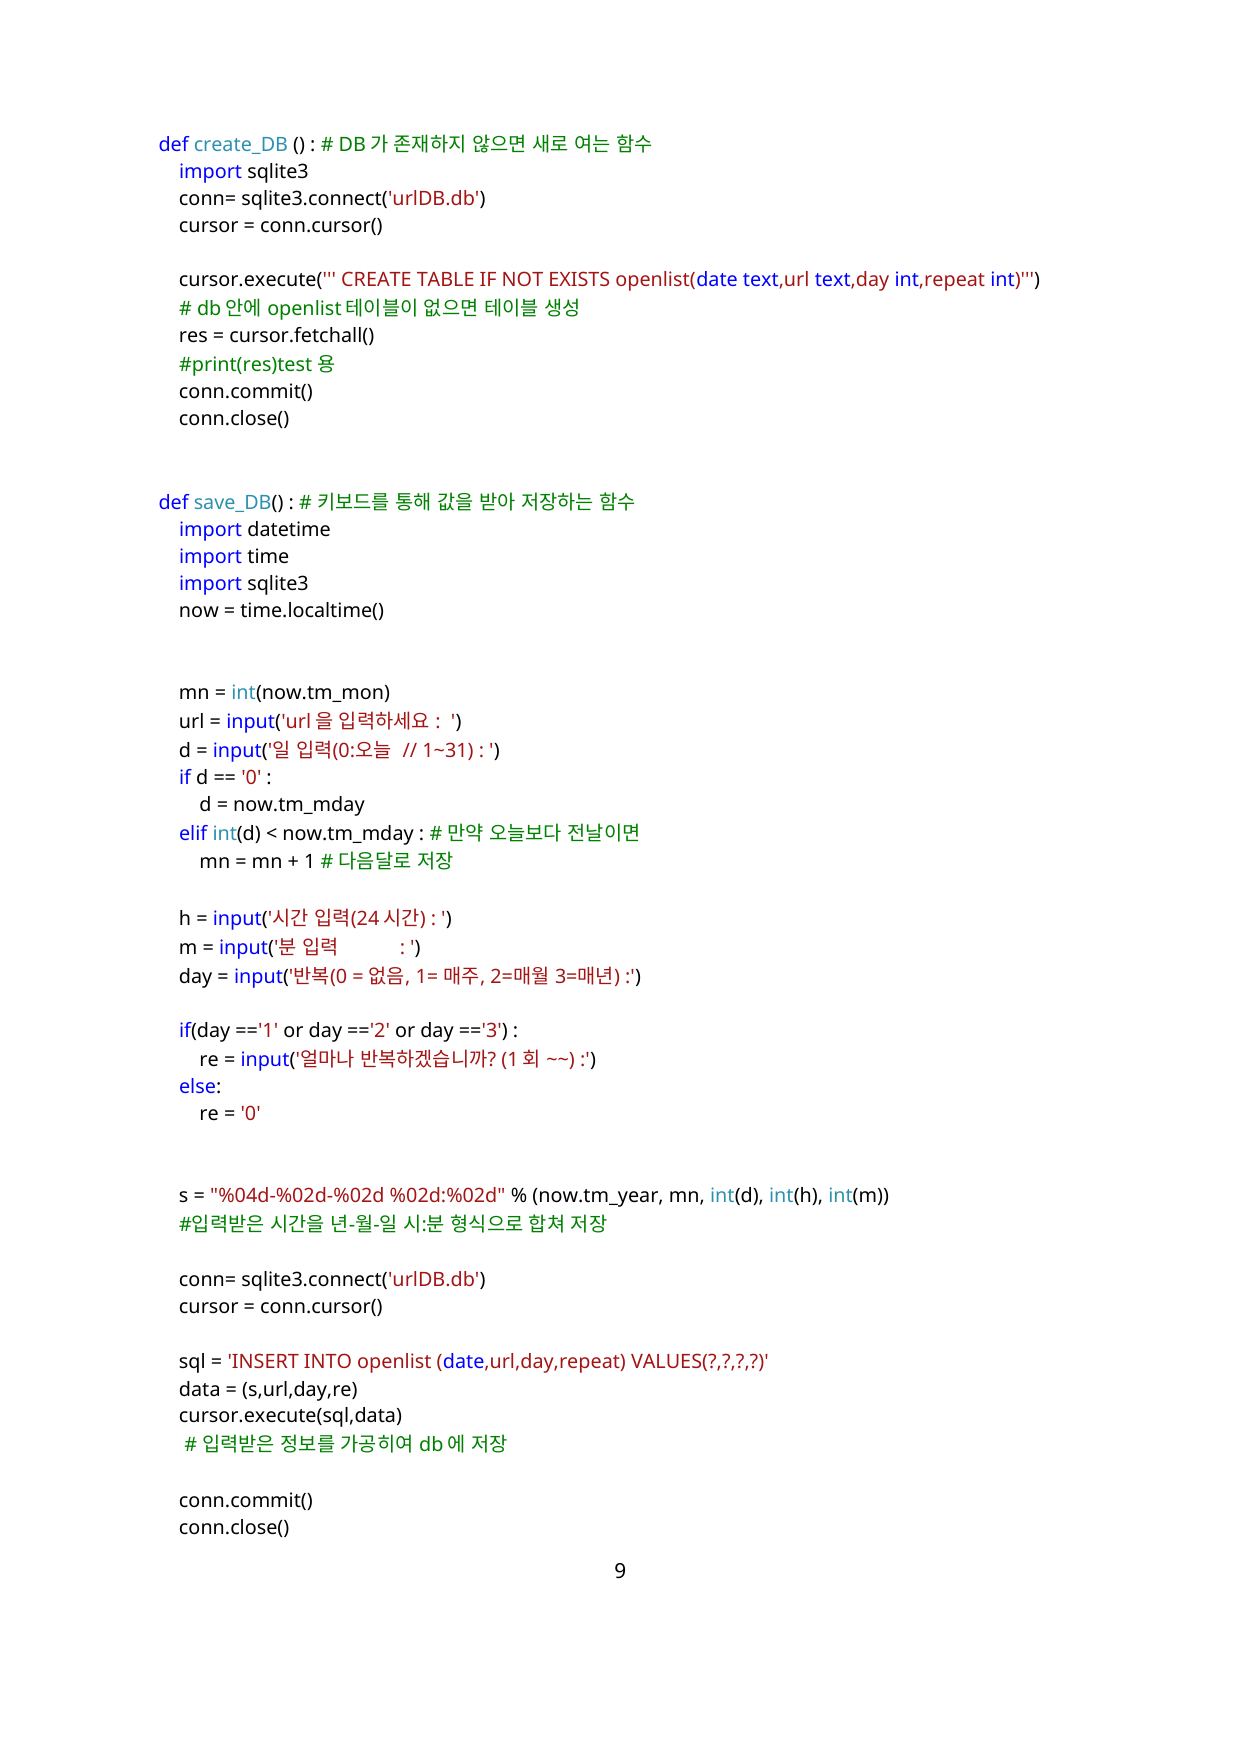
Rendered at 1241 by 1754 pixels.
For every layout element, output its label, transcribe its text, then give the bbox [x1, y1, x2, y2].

text d = input('일 입력(0:오늘 // 1~31) : ') [158, 734, 1165, 763]
text #입력받은 시간을 년-월-일 시:분 형식으로 합쳐 저장 [158, 1208, 1165, 1237]
text if d == '0' : [158, 763, 1165, 790]
text conn.commit() [158, 377, 1165, 404]
text conn= sqlite3.connect('urlDB.db') [158, 185, 1165, 212]
text import time [158, 542, 1165, 569]
text data = (s,url,day,re) [158, 1375, 1165, 1402]
text def save_DB() : # 키보드를 통해 값을 받아 저장하는 함수 [158, 486, 1165, 515]
text d = now.tm_mday [158, 790, 1165, 817]
text elif int(d) < now.tm_mday : # 만약 오늘보다 전날이면 [158, 817, 1165, 846]
text h = input('시간 입력(24시간) : ') [158, 903, 1165, 932]
text conn= sqlite3.connect('urlDB.db') [158, 1265, 1165, 1292]
text else: [158, 1072, 1165, 1099]
text s = "%04d-%02d-%02d %02d:%02d" % (now.tm_year, mn, int(d), int(h), int(m)) [158, 1181, 1165, 1208]
text def create_DB () : # DB가 존재하지 않으면 새로 여는 함수 [158, 129, 1165, 158]
text conn.commit() [158, 1486, 1165, 1513]
text import sqlite3 [158, 158, 1165, 185]
text re = input('얼마나 반복하겠습니까? (1회 ~~) :') [158, 1043, 1165, 1072]
text sql = 'INSERT INTO openlist (date,url,day,repeat) VALUES(?,?,?,?)' [158, 1348, 1165, 1375]
text import datetime [158, 515, 1165, 542]
text mn = int(now.tm_mon) [158, 678, 1165, 706]
text cursor = conn.cursor() [158, 212, 1165, 239]
text conn.close() [158, 1513, 1165, 1540]
text res = cursor.fetchall() [158, 321, 1165, 348]
text import sqlite3 [158, 569, 1165, 596]
text cursor.execute(''' CREATE TABLE IF NOT EXISTS openlist(date text,url text,day int,repeat int)''') [158, 266, 1165, 293]
text # 입력받은 정보를 가공히여 db에 저장 [158, 1429, 1165, 1457]
text #print(res)test 용 [158, 348, 1165, 377]
text cursor = conn.cursor() [158, 1292, 1165, 1319]
text # db안에 openlist테이블이 없으면 테이블 생성 [158, 293, 1165, 321]
text mn = mn + 1 # 다음달로 저장 [158, 846, 1165, 874]
text cursor.execute(sql,data) [158, 1402, 1165, 1429]
text day = input('반복(0 = 없음, 1= 매주, 2=매월 3=매년) :') [158, 960, 1165, 989]
text m = input('분 입력 : ') [158, 932, 1165, 960]
text now = time.localtime() [158, 596, 1165, 623]
text url = input('url을 입력하세요 : ') [158, 706, 1165, 734]
text if(day =='1' or day =='2' or day =='3') : [158, 1016, 1165, 1043]
text conn.close() [158, 404, 1165, 431]
text re = '0' [158, 1099, 1165, 1126]
